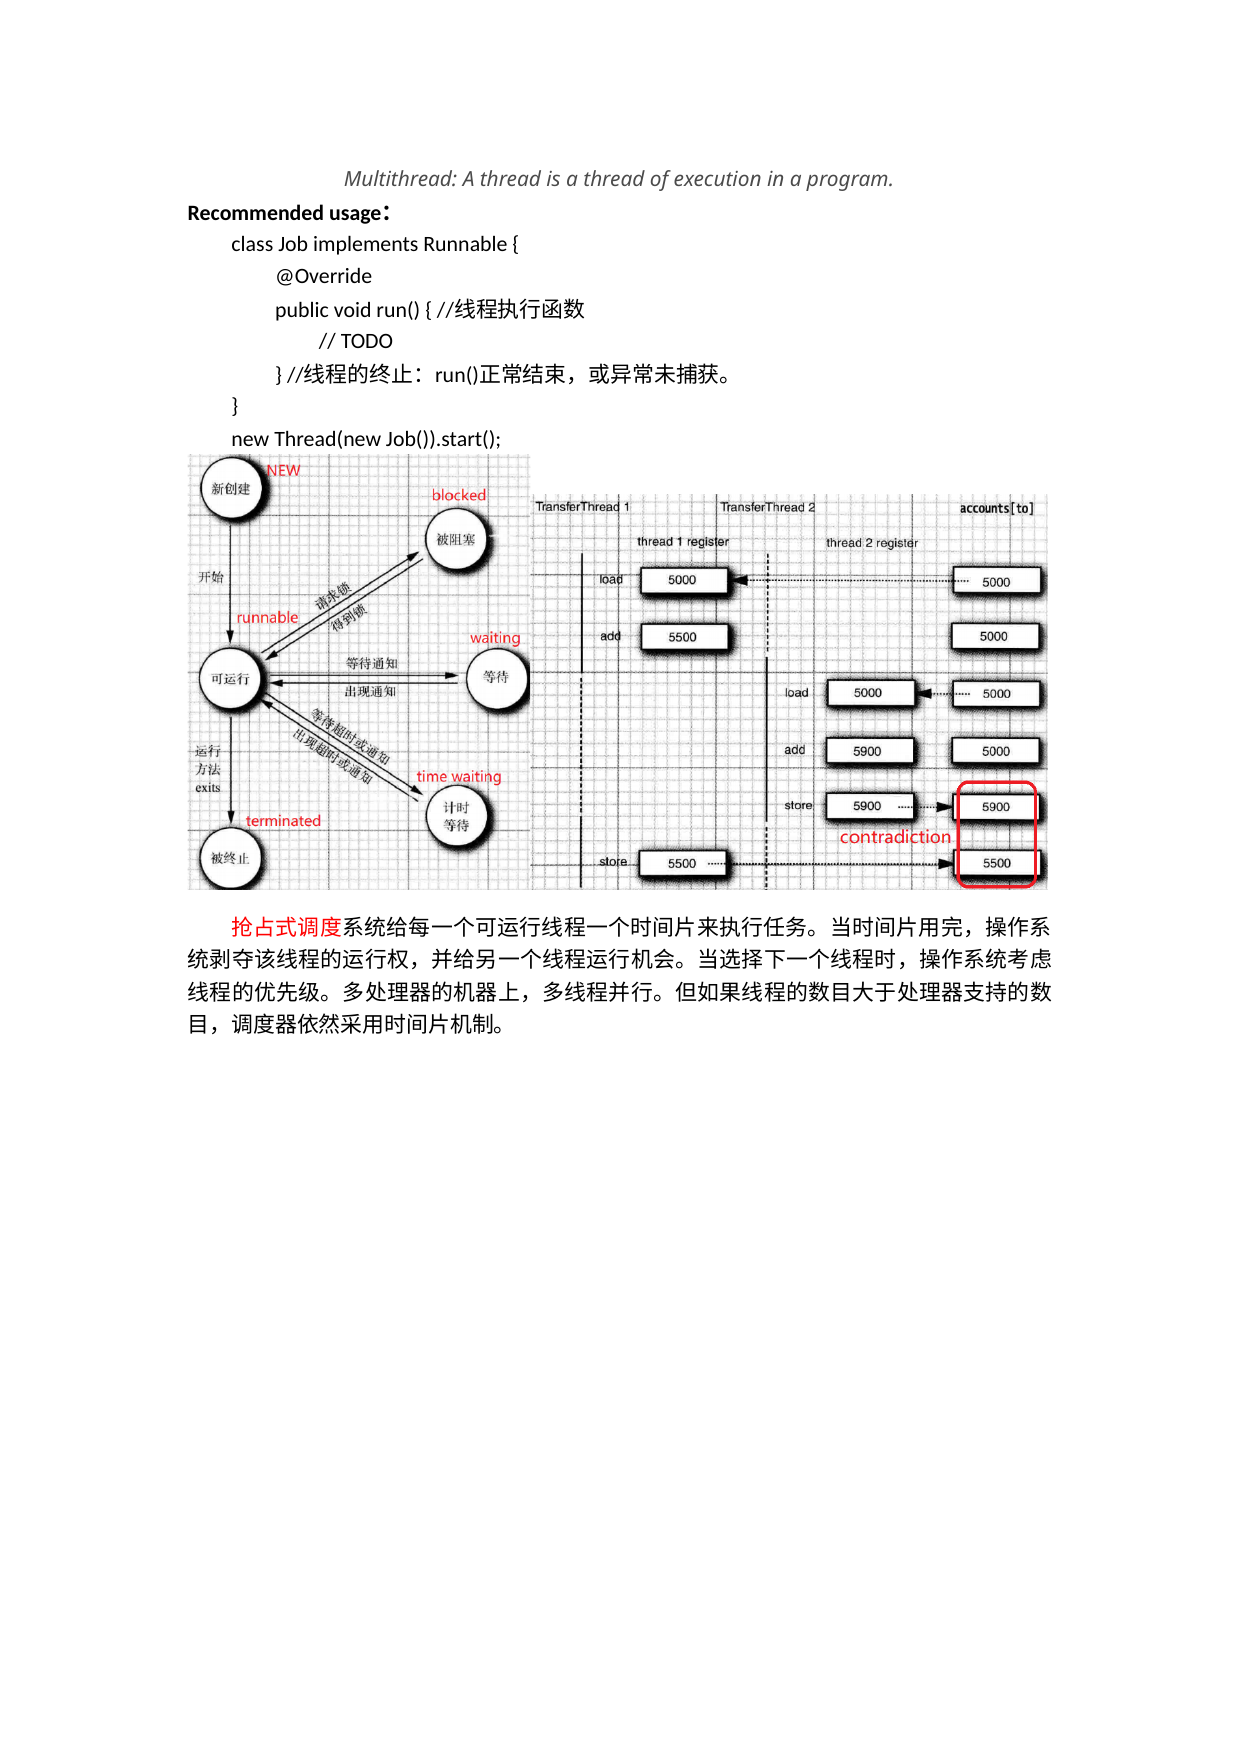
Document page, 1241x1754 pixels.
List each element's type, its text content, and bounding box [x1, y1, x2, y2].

text @Override [231, 259, 1053, 292]
text public void run() { //线程执行函数 [187, 292, 1053, 324]
picture [187, 454, 1048, 890]
text Multithread: A thread is a thread of execution in a program. [187, 162, 1053, 194]
text 抢占式调度系统给每一个可运行线程一个时间片来执行任务。当时间片用完，操作系统剥夺该线程的运行权，并给另一个线程运行机会。当选择下一个线程时，操作系统考虑线程的优先级。多处理器的机器上，多线程并行。但如果线程的数目大于处理器支持的数目，调度器依然采用时间片机制。 [187, 909, 1053, 1039]
text } //线程的终止：run()正常结束，或异常未捕获。 [231, 357, 1053, 389]
text } [231, 389, 1053, 422]
text class Job implements Runnable { [187, 227, 1053, 259]
text Recommended usage： [187, 194, 1053, 227]
text new Thread(new Job()).start(); [231, 422, 1053, 454]
text // TODO [231, 324, 1053, 357]
